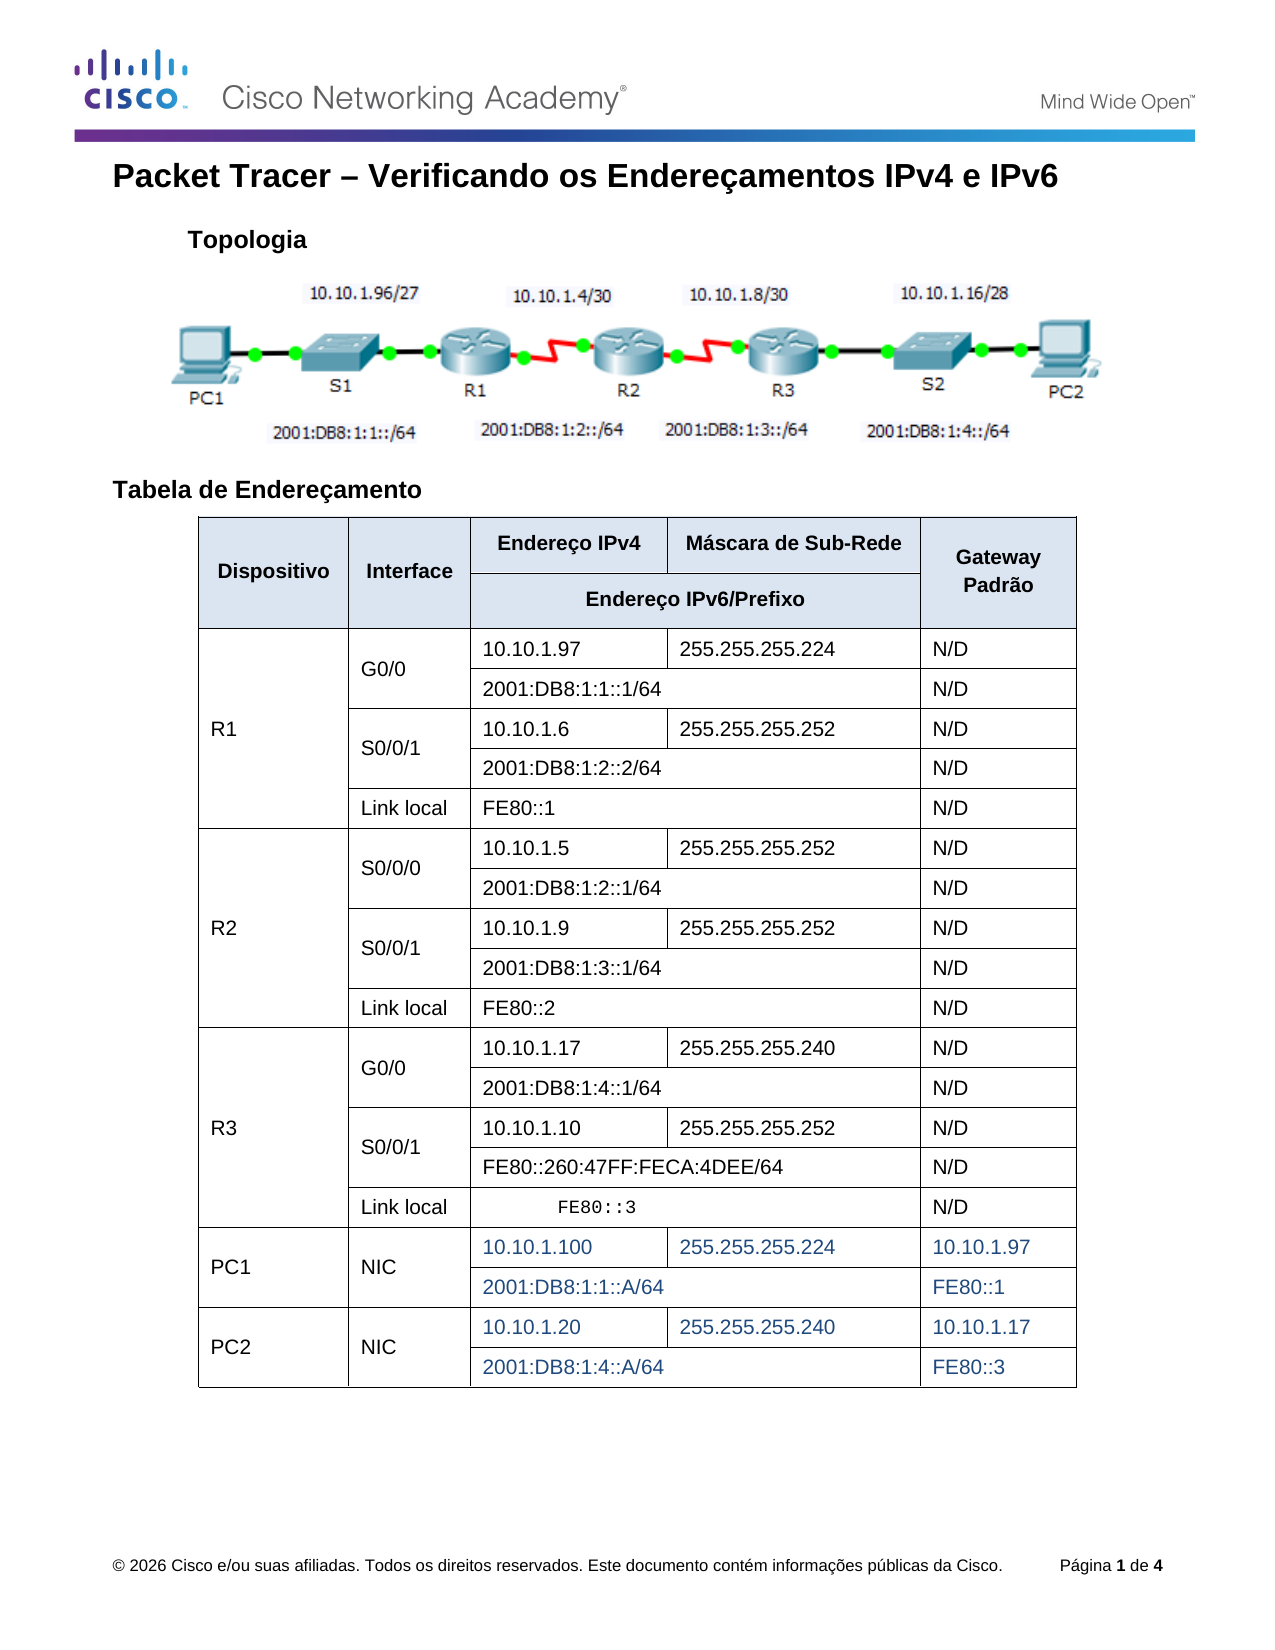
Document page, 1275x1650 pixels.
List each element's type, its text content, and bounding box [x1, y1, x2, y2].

table_cell 255.255.255.252 [668, 909, 920, 947]
table_cell Link local [349, 789, 470, 828]
table_cell FE80::2 [471, 989, 920, 1027]
table_cell 2001:DB8:1:2::1/64 [471, 869, 920, 908]
table_cell FE80::260:47FF:FECA:4DEE/64 [471, 1148, 920, 1187]
table_cell 2001:DB8:1:4::1/64 [471, 1068, 920, 1107]
table_cell 10.10.1.100 [471, 1228, 667, 1267]
table_cell S0/0/1 [349, 709, 470, 788]
table_cell 2001:DB8:1:4::A/64 [471, 1348, 920, 1386]
table_cell 10.10.1.5 [471, 829, 667, 868]
table_header Gateway Padrão [921, 518, 1076, 628]
table_cell NIC [349, 1228, 470, 1307]
table_cell 2001:DB8:1:2::2/64 [471, 749, 920, 788]
table_cell 255.255.255.252 [668, 709, 920, 748]
table_cell FE80::3 [921, 1348, 1076, 1386]
table_cell G0/0 [349, 1028, 470, 1107]
table_cell R3 [199, 1028, 348, 1227]
table_cell N/D [921, 669, 1076, 708]
table_cell N/D [921, 829, 1076, 868]
text Topologia [112, 225, 1162, 254]
table_cell Link local [349, 989, 470, 1027]
table_cell 10.10.1.97 [921, 1228, 1076, 1267]
table_cell FE80::1 [471, 789, 920, 828]
table_cell N/D [921, 949, 1076, 987]
table_cell N/D [921, 909, 1076, 947]
table_cell S0/0/1 [349, 1108, 470, 1187]
table_cell N/D [921, 1068, 1076, 1107]
table_cell 255.255.255.240 [668, 1028, 920, 1067]
table_cell 10.10.1.9 [471, 909, 667, 947]
table_cell N/D [921, 709, 1076, 748]
table_cell 10.10.1.17 [921, 1308, 1076, 1346]
table_cell PC1 [199, 1228, 348, 1307]
table_cell 10.10.1.6 [471, 709, 667, 748]
list Tabela de Endereçamento [112, 475, 1162, 504]
table_cell N/D [921, 749, 1076, 788]
table_cell FE80::3 [471, 1188, 920, 1227]
table_cell 2001:DB8:1:1::A/64 [471, 1268, 920, 1307]
table_cell N/D [921, 989, 1076, 1027]
table_cell S0/0/1 [349, 909, 470, 987]
table_cell N/D [921, 1108, 1076, 1147]
table_cell 255.255.255.240 [668, 1308, 920, 1346]
table_cell Endereço IPv6/Prefixo [471, 574, 920, 628]
table_cell N/D [921, 629, 1076, 668]
table_header Dispositivo [199, 518, 348, 628]
table_cell 255.255.255.224 [668, 629, 920, 668]
table_header Interface [349, 518, 470, 628]
table_cell PC2 [199, 1308, 348, 1386]
table_cell 255.255.255.252 [668, 1108, 920, 1147]
table_cell 10.10.1.97 [471, 629, 667, 668]
table_cell N/D [921, 789, 1076, 828]
picture [0, 30, 1273, 142]
table_cell FE80::1 [921, 1268, 1076, 1307]
table_cell R2 [199, 829, 348, 1027]
table_cell 10.10.1.17 [471, 1028, 667, 1067]
table_cell 255.255.255.224 [668, 1228, 920, 1267]
table_cell N/D [921, 1148, 1076, 1187]
table_cell 10.10.1.20 [471, 1308, 667, 1346]
picture [164, 279, 1111, 447]
table_cell N/D [921, 869, 1076, 908]
table_cell G0/0 [349, 629, 470, 708]
table_cell 10.10.1.10 [471, 1108, 667, 1147]
table_cell R1 [199, 629, 348, 828]
table_header Máscara de Sub-Rede [668, 518, 920, 572]
table_cell 2001:DB8:1:1::1/64 [471, 669, 920, 708]
title Packet Tracer – Verificando os Endereçamentos IPv4 e IPv6 [112, 156, 1162, 195]
table_header Endereço IPv4 [471, 518, 667, 572]
table_cell N/D [921, 1028, 1076, 1067]
table_cell N/D [921, 1188, 1076, 1227]
table_cell 255.255.255.252 [668, 829, 920, 868]
table_cell S0/0/0 [349, 829, 470, 908]
table_cell 2001:DB8:1:3::1/64 [471, 949, 920, 987]
table_cell Link local [349, 1188, 470, 1227]
table_cell NIC [349, 1308, 470, 1386]
